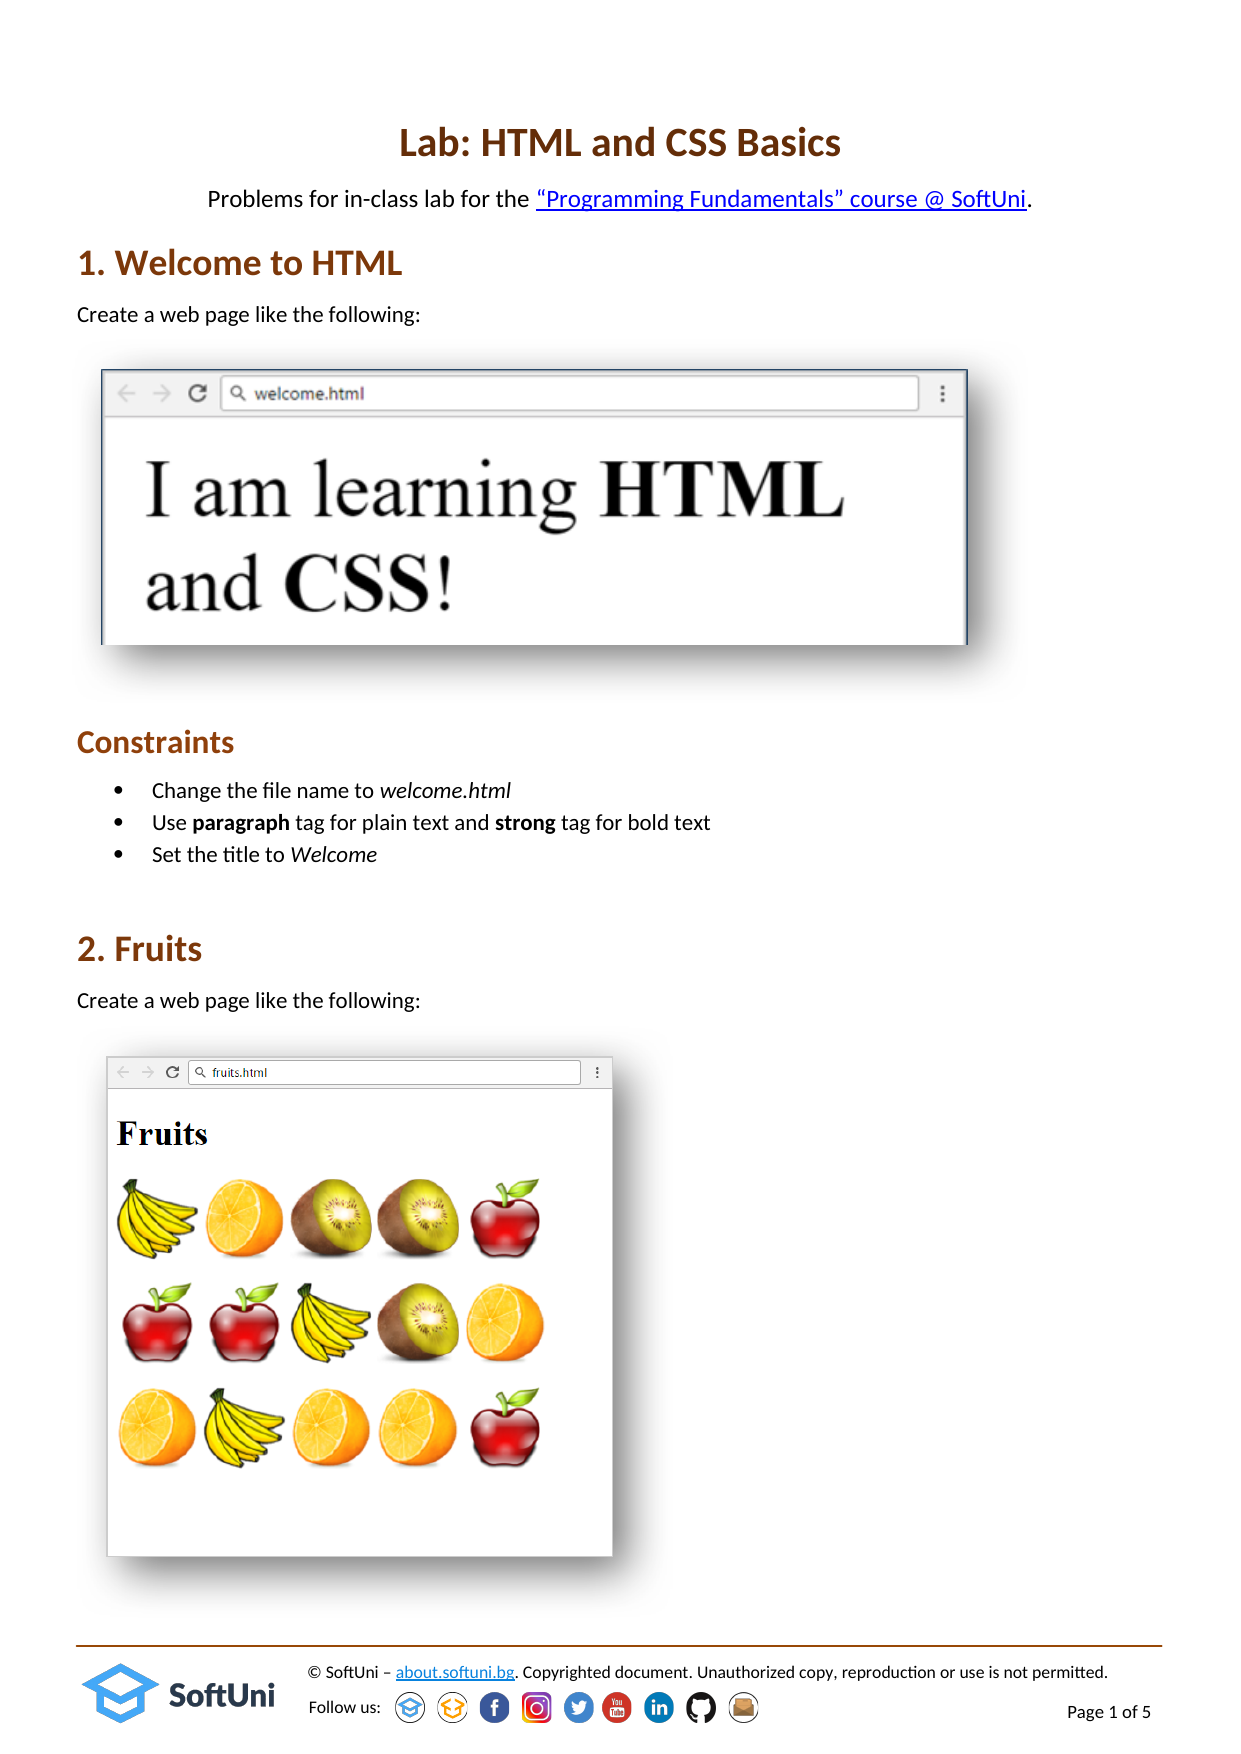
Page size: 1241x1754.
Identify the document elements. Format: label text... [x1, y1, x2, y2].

picture [522, 1692, 552, 1723]
picture [479, 1692, 510, 1723]
picture [686, 1692, 716, 1723]
subtitle Welcome to HTML [77, 239, 1163, 285]
picture [395, 1692, 425, 1723]
picture [728, 1692, 759, 1723]
subtitle Lab: HTML and CSS Basics [77, 116, 1163, 167]
list Change the file name to welcome.html [114, 776, 1163, 804]
subtitle Constraints [77, 721, 1163, 761]
picture [665, 1692, 674, 1701]
picture [437, 1692, 468, 1723]
picture [101, 369, 968, 645]
list Set the title to Welcome [114, 840, 1163, 868]
picture [644, 1692, 653, 1701]
subtitle Fruits [77, 925, 1163, 971]
picture [106, 1056, 613, 1557]
list Use paragraph tag for plain text and strong tag for bold text [114, 808, 1163, 836]
picture [602, 1692, 632, 1723]
picture [644, 1714, 653, 1723]
picture [665, 1714, 674, 1723]
picture [75, 1658, 281, 1729]
picture [658, 1705, 667, 1714]
text Problems for in-class lab for the “Programming Fundamentals” course @ SoftUni. [77, 183, 1163, 213]
text Create a web page like the following: [77, 300, 1163, 328]
picture [564, 1692, 594, 1723]
text Create a web page like the following: [77, 986, 1163, 1014]
